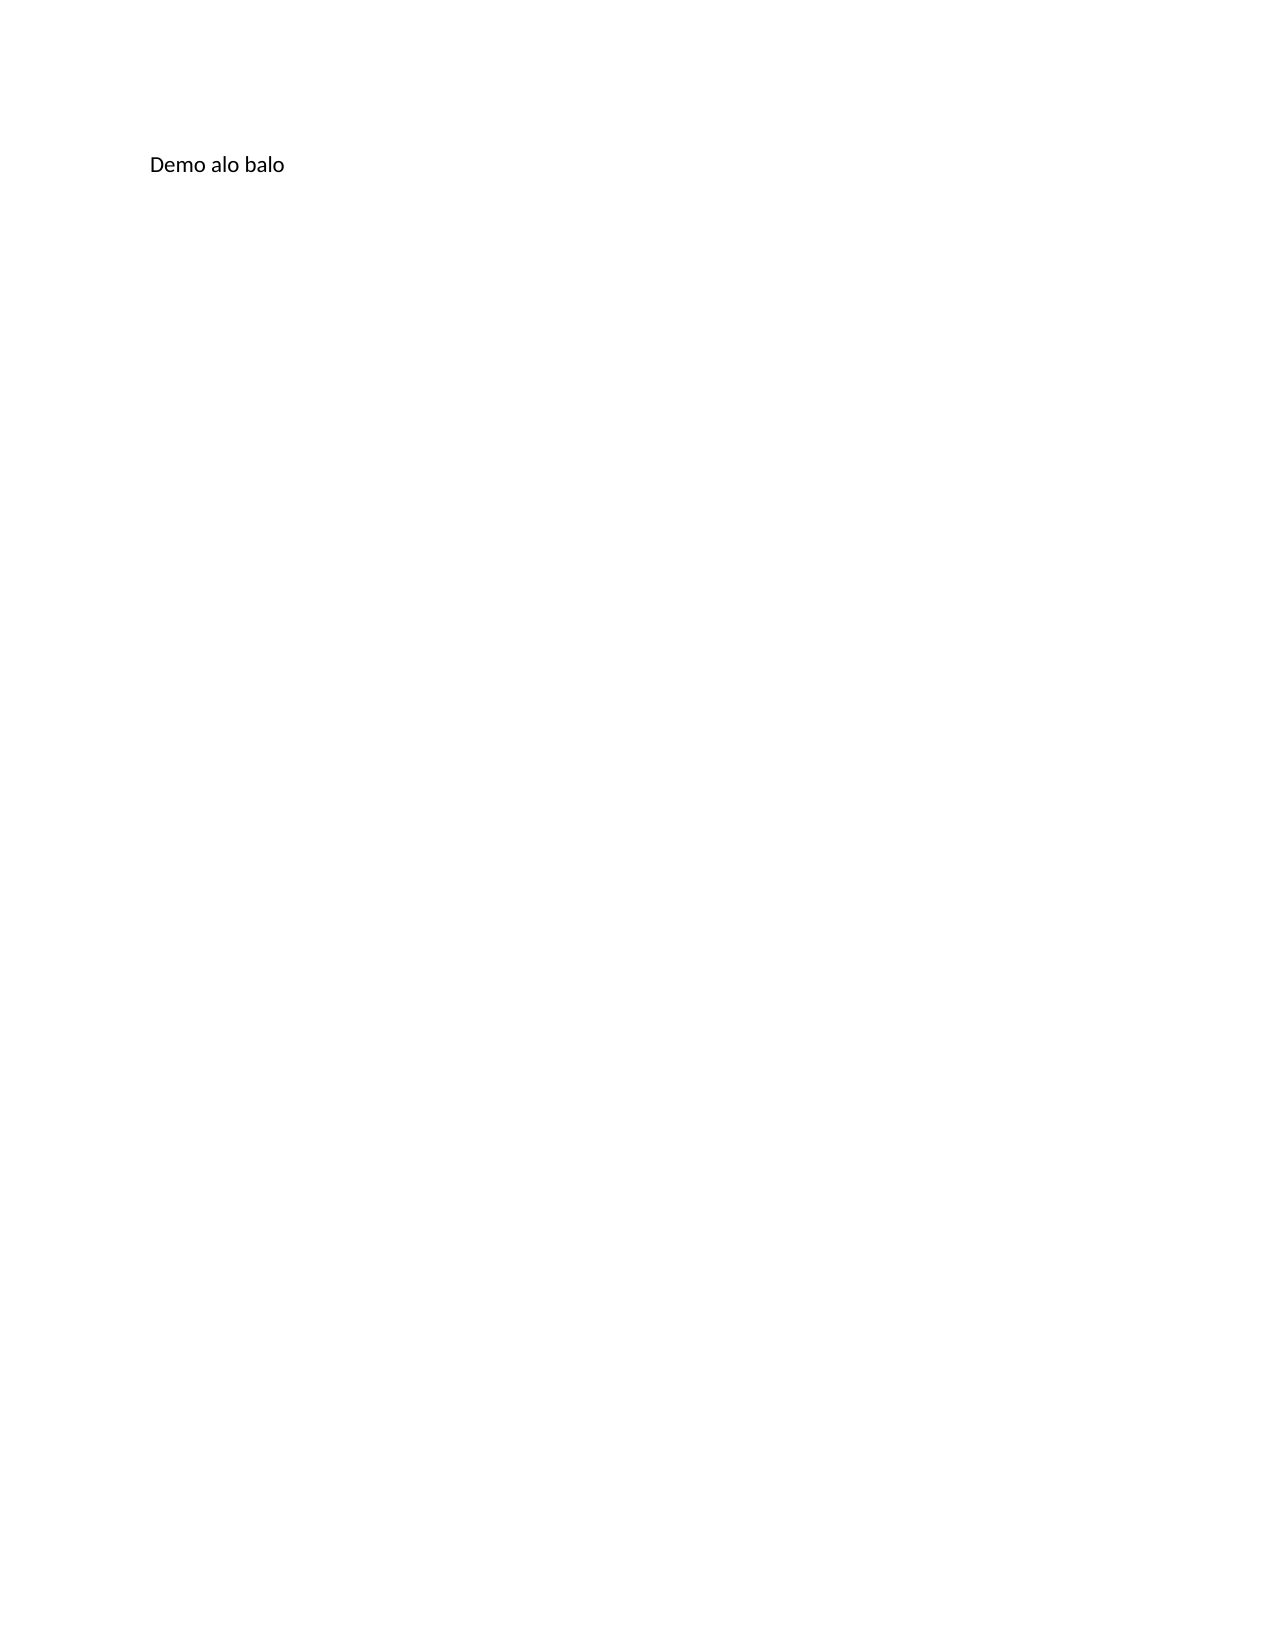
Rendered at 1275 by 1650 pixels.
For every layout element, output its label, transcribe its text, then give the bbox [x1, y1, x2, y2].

text Demo alo balo [150, 150, 1125, 178]
